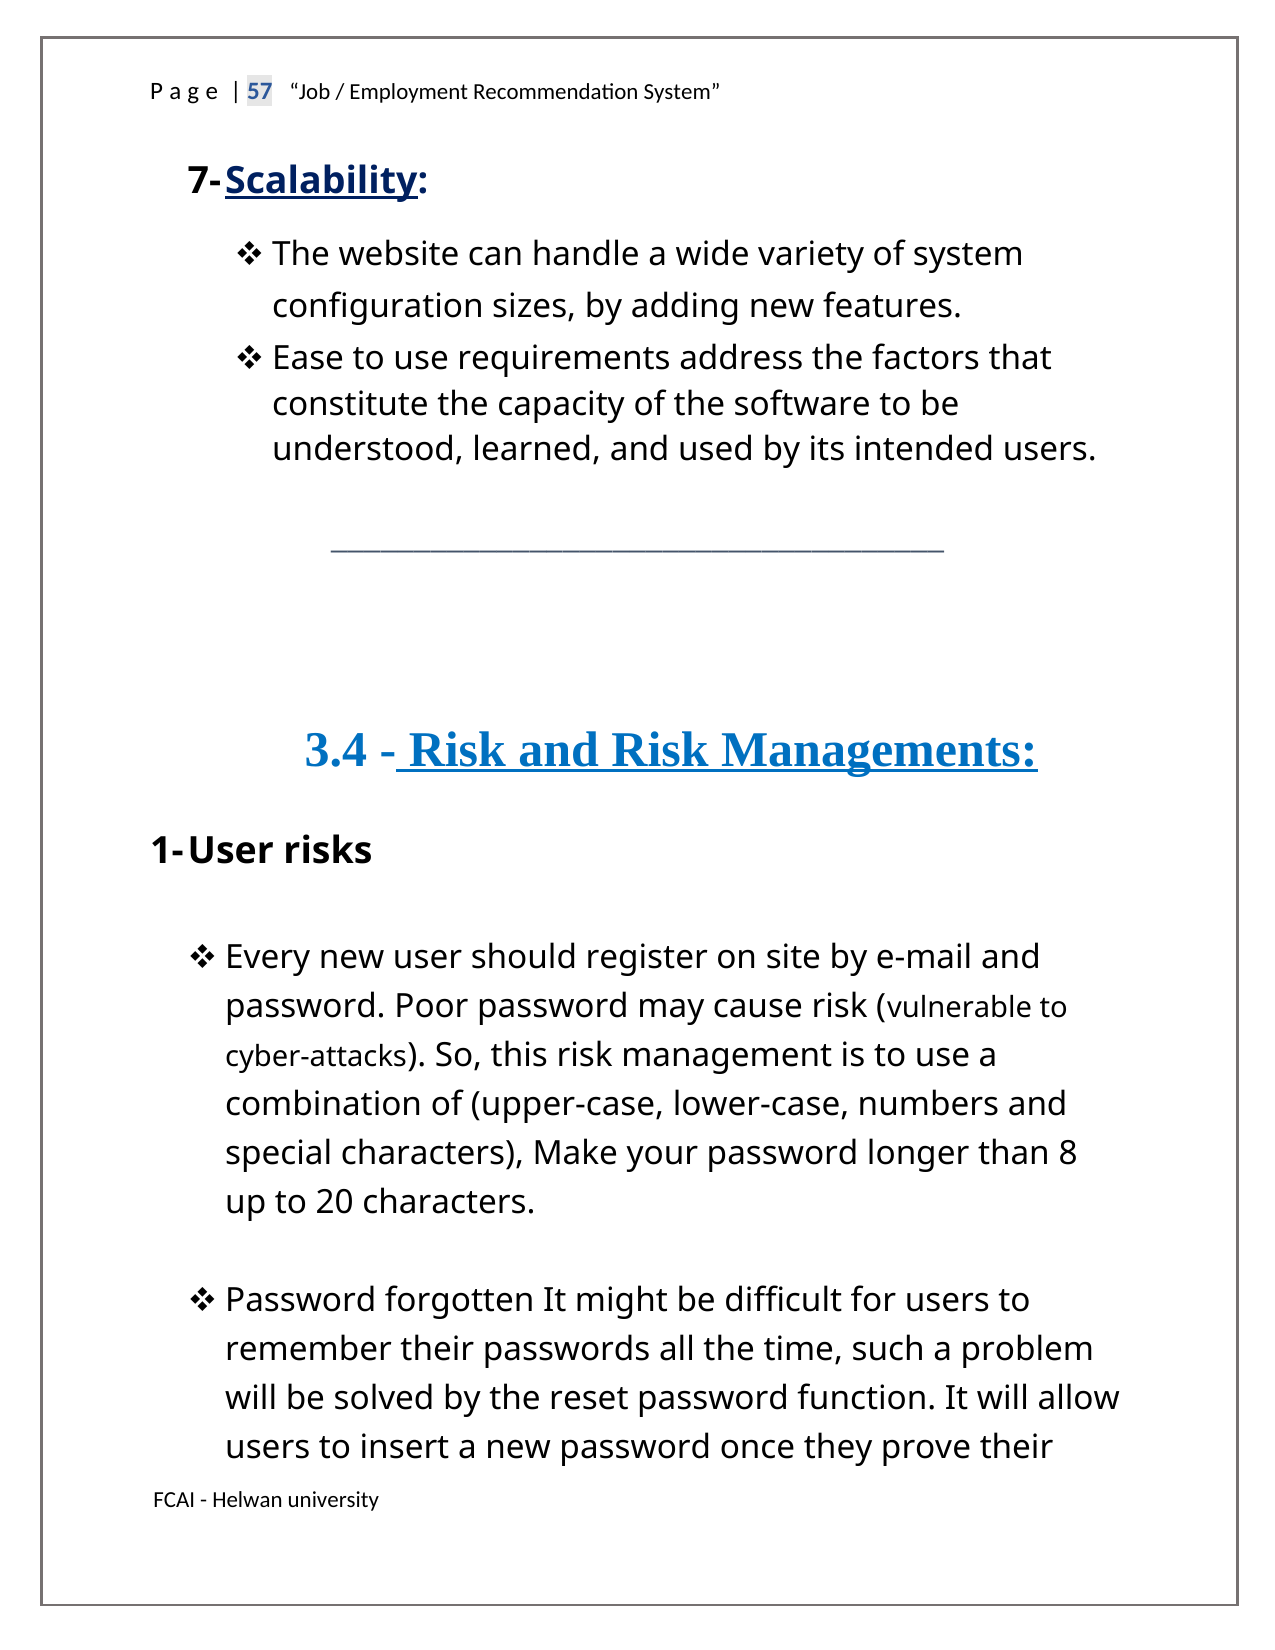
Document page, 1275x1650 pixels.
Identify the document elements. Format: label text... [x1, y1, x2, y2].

list - Risk and Risk Managements: [217, 719, 1125, 777]
text _____________________________________ [150, 516, 1125, 557]
list Scalability: [187, 153, 1125, 204]
list User risks [150, 823, 1125, 874]
list The website can handle a wide variety of system configuration sizes, by adding new features. [234, 230, 1125, 327]
list Ease to use requirements address the factors that constitute the capacity of the software to be understood, learned, and used by its intended users. [234, 334, 1125, 470]
list Every new user should register on site by e-mail and password. Poor password may cause risk (vulnerable to cyber-attacks). So, this risk management is to use a combination of (upper-case, lower-case, numbers and special characters), Make your password longer than 8 up to 20 characters. [187, 933, 1125, 1223]
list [187, 1276, 1125, 1468]
